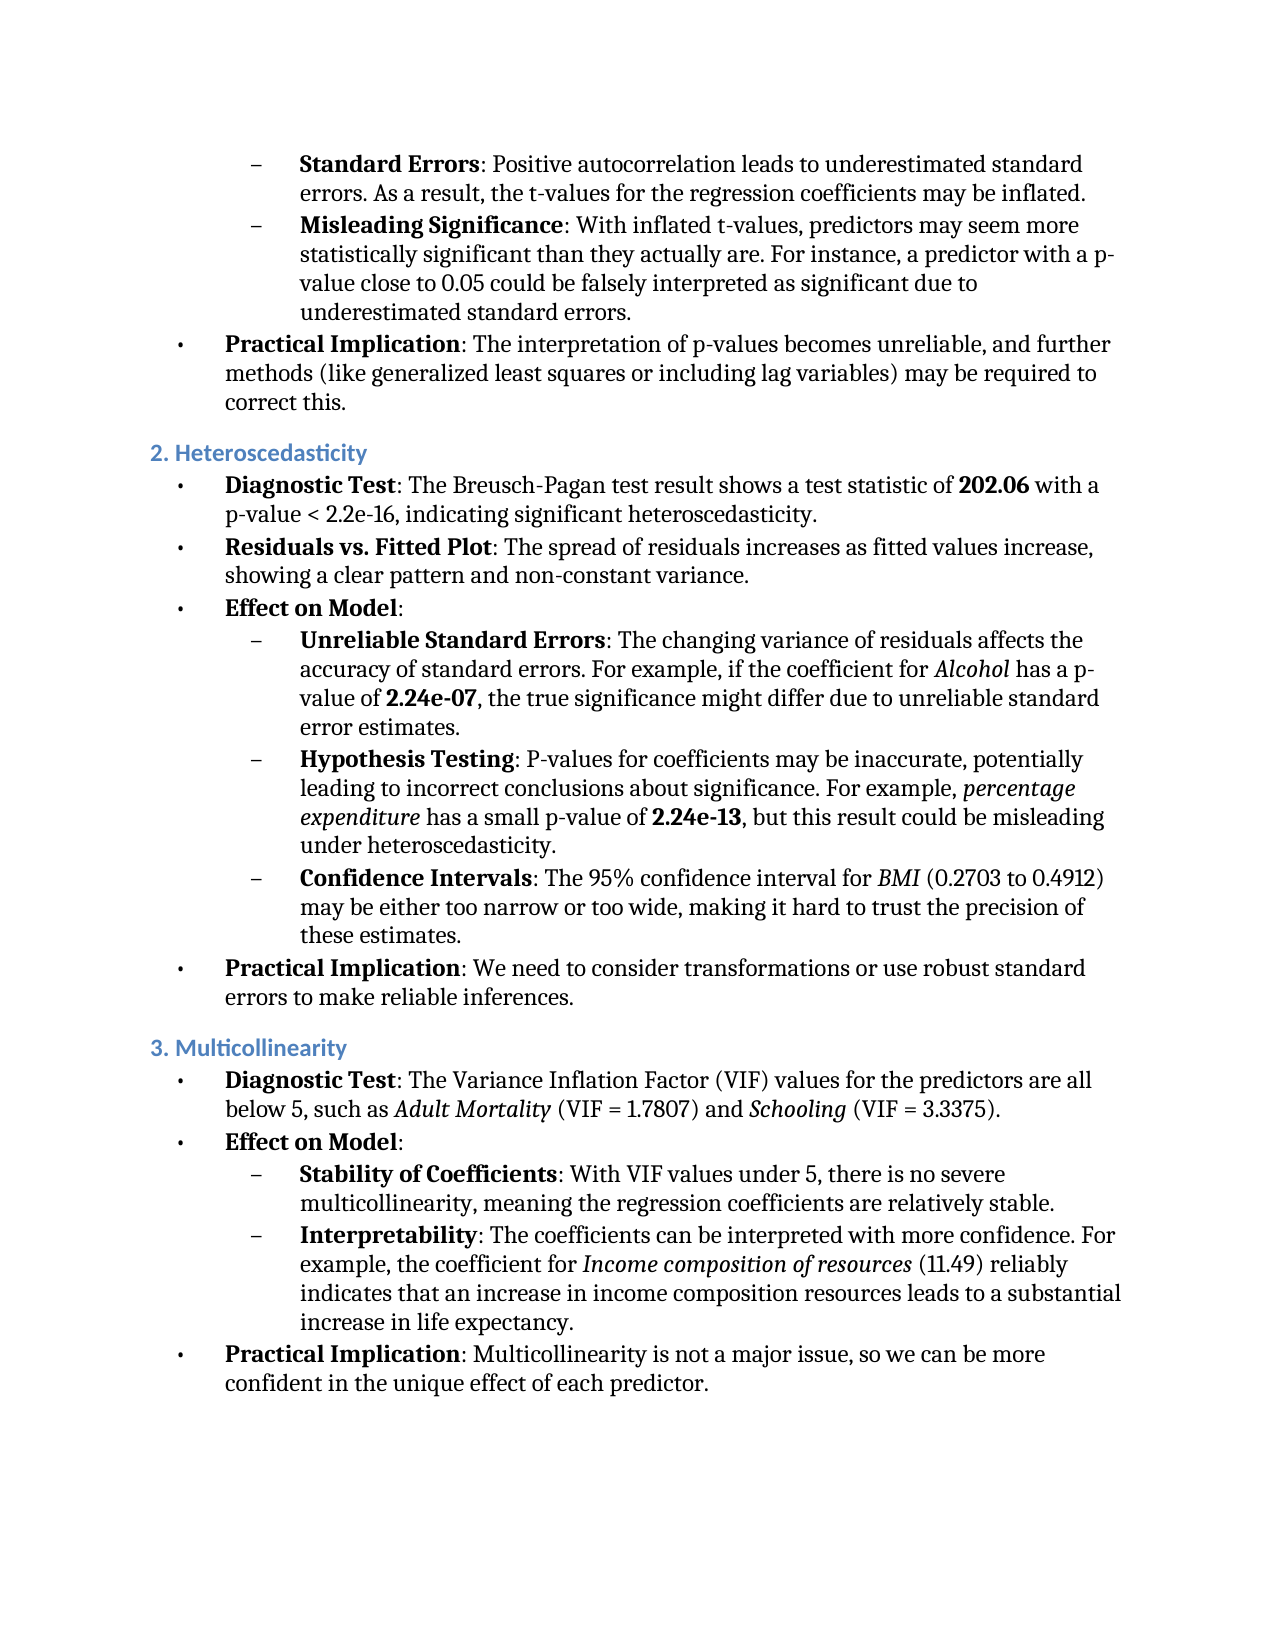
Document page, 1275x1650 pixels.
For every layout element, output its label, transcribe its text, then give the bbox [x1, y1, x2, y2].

list Misleading Significance: With inflated t-values, predictors may seem more statistically significant than they actually are. For instance, a predictor with a p-value close to 0.05 could be falsely interpreted as significant due to underestimated standard errors. [250, 211, 1125, 326]
list Diagnostic Test: The Variance Inflation Factor (VIF) values for the predictors are all below 5, such as Adult Mortality (VIF = 1.7807) and Schooling (VIF = 3.3375). [175, 1066, 1125, 1124]
list Practical Implication: Multicollinearity is not a major issue, so we can be more confident in the unique effect of each predictor. [175, 1340, 1125, 1398]
subtitle 2. Heteroscedasticity [150, 437, 1125, 468]
list Hypothesis Testing: P-values for coefficients may be inaccurate, potentially leading to incorrect conclusions about significance. For example, percentage expenditure has a small p-value of 2.24e-13, but this result could be misleading under heteroscedasticity. [250, 745, 1125, 860]
list Unreliable Standard Errors: The changing variance of residuals affects the accuracy of standard errors. For example, if the coefficient for Alcohol has a p-value of 2.24e-07, the true significance might differ due to unreliable standard error estimates. [250, 626, 1125, 741]
subtitle 3. Multicollinearity [150, 1032, 1125, 1063]
list Stability of Coefficients: With VIF values under 5, there is no severe multicollinearity, meaning the regression coefficients are relatively stable. [250, 1160, 1125, 1218]
list Standard Errors: Positive autocorrelation leads to underestimated standard errors. As a result, the t-values for the regression coefficients may be inflated. [250, 150, 1125, 207]
list Effect on Model: [175, 1128, 1125, 1156]
list Residuals vs. Fitted Plot: The spread of residuals increases as fitted values increase, showing a clear pattern and non-constant variance. [175, 533, 1125, 590]
list Diagnostic Test: The Breusch-Pagan test result shows a test statistic of 202.06 with a p-value < 2.2e-16, indicating significant heteroscedasticity. [175, 471, 1125, 529]
list Interpretability: The coefficients can be interpreted with more confidence. For example, the coefficient for Income composition of resources (11.49) reliably indicates that an increase in income composition resources leads to a substantial increase in life expectancy. [250, 1221, 1125, 1336]
list Practical Implication: The interpretation of p-values becomes unreliable, and further methods (like generalized least squares or including lag variables) may be required to correct this. [175, 330, 1125, 416]
list Practical Implication: We need to consider transformations or use robust standard errors to make reliable inferences. [175, 954, 1125, 1011]
list Effect on Model: [175, 594, 1125, 623]
list Confidence Intervals: The 95% confidence interval for BMI (0.2703 to 0.4912) may be either too narrow or too wide, making it hard to trust the precision of these estimates. [250, 864, 1125, 950]
